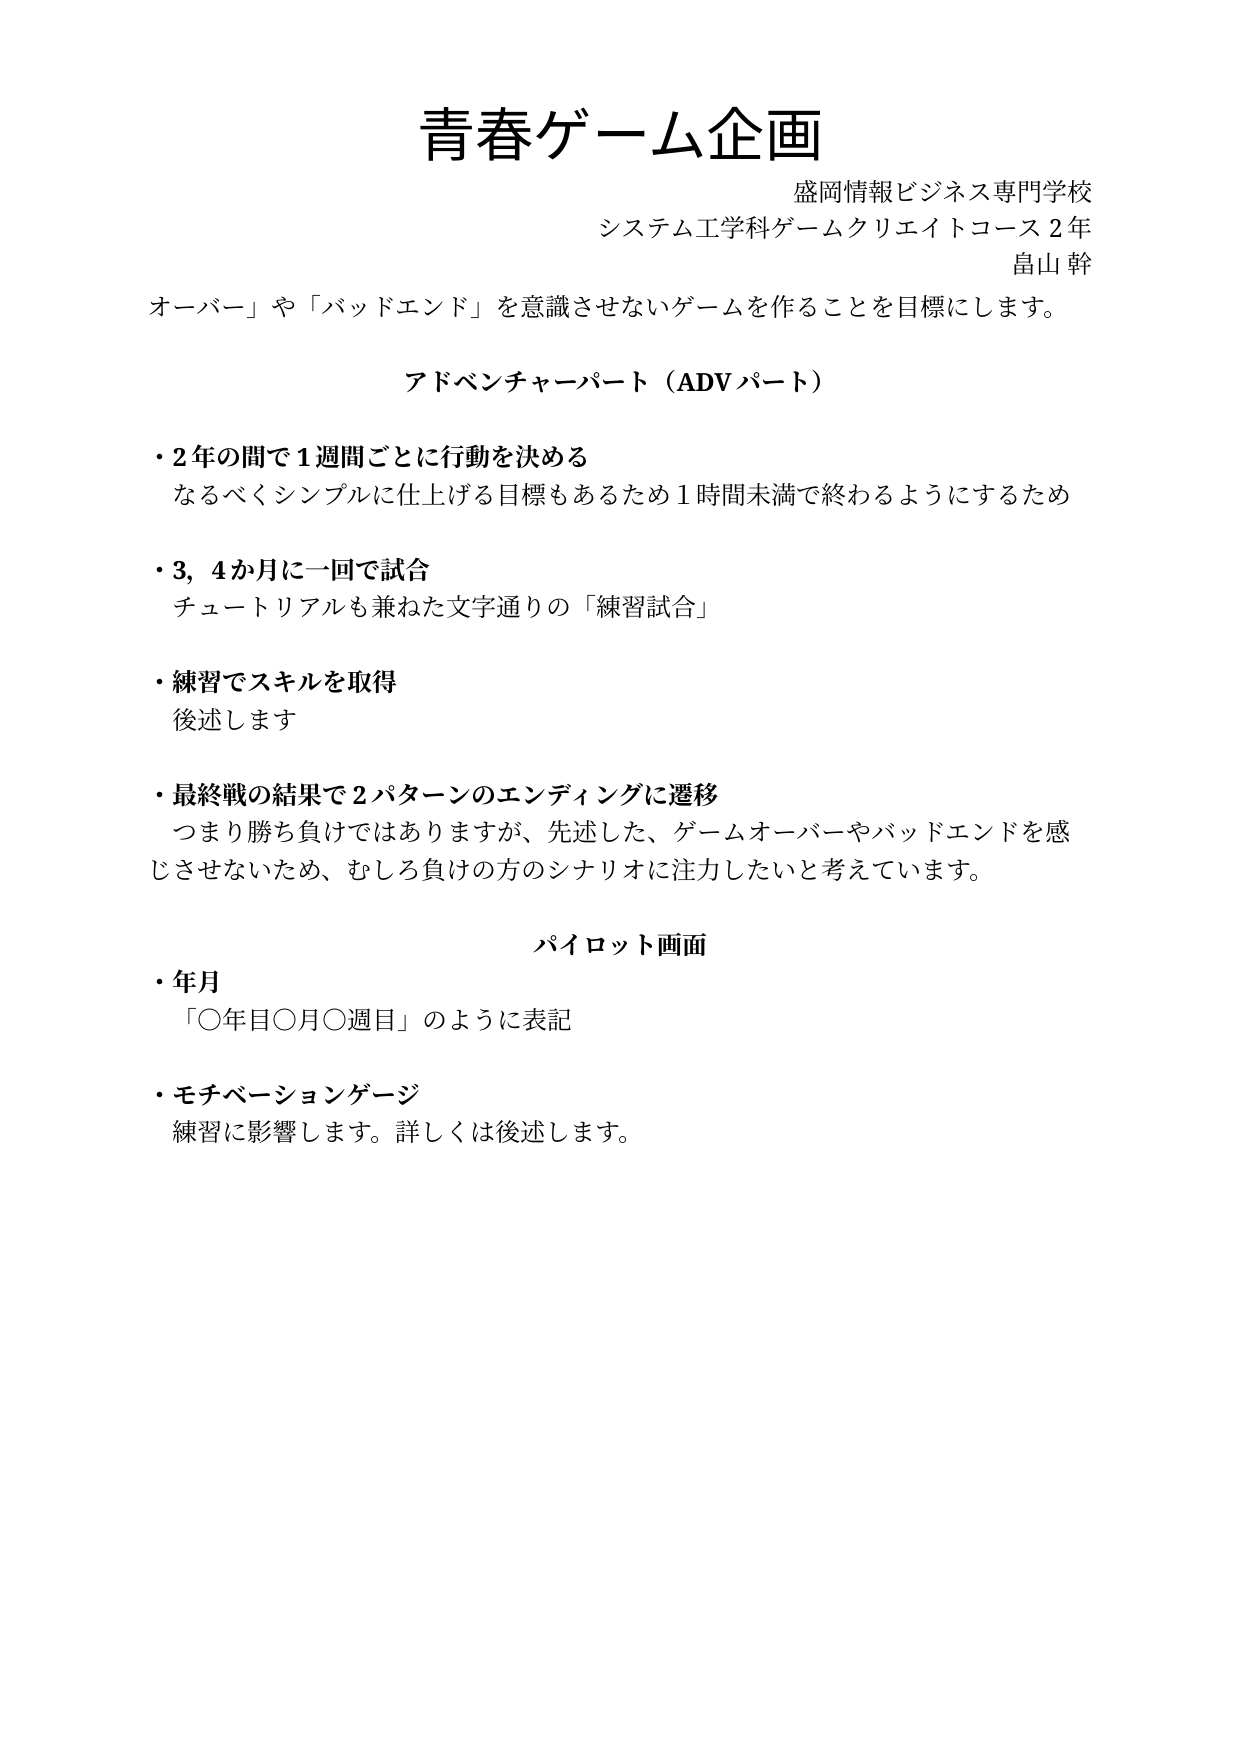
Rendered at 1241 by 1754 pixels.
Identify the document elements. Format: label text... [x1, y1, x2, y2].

text ・3，4か月に一回で試合 [148, 550, 1092, 587]
text 練習に影響します。詳しくは後述します。 [148, 1112, 1092, 1150]
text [148, 287, 1092, 325]
text ・練習でスキルを取得 [148, 662, 1092, 700]
text アドベンチャーパート（ADVパート） [148, 362, 1092, 400]
text チュートリアルも兼ねた文字通りの「練習試合」 [148, 587, 1092, 625]
text つまり勝ち負けではありますが、先述した、ゲームオーバーやバッドエンドを感じさせないため、むしろ負けの方のシナリオに注力したいと考えています。 [148, 812, 1092, 887]
text 後述します [148, 700, 1092, 737]
text ・最終戦の結果で2パターンのエンディングに遷移 [148, 775, 1092, 812]
text なるべくシンプルに仕上げる目標もあるため１時間未満で終わるようにするため [148, 475, 1092, 512]
text ・2年の間で1週間ごとに行動を決める [148, 437, 1092, 475]
text パイロット画面 [148, 925, 1092, 962]
text ・年月 [148, 962, 1092, 1000]
text 「○年目○月○週目」のように表記 [148, 1000, 1092, 1037]
text ・モチベーションゲージ [148, 1075, 1092, 1112]
